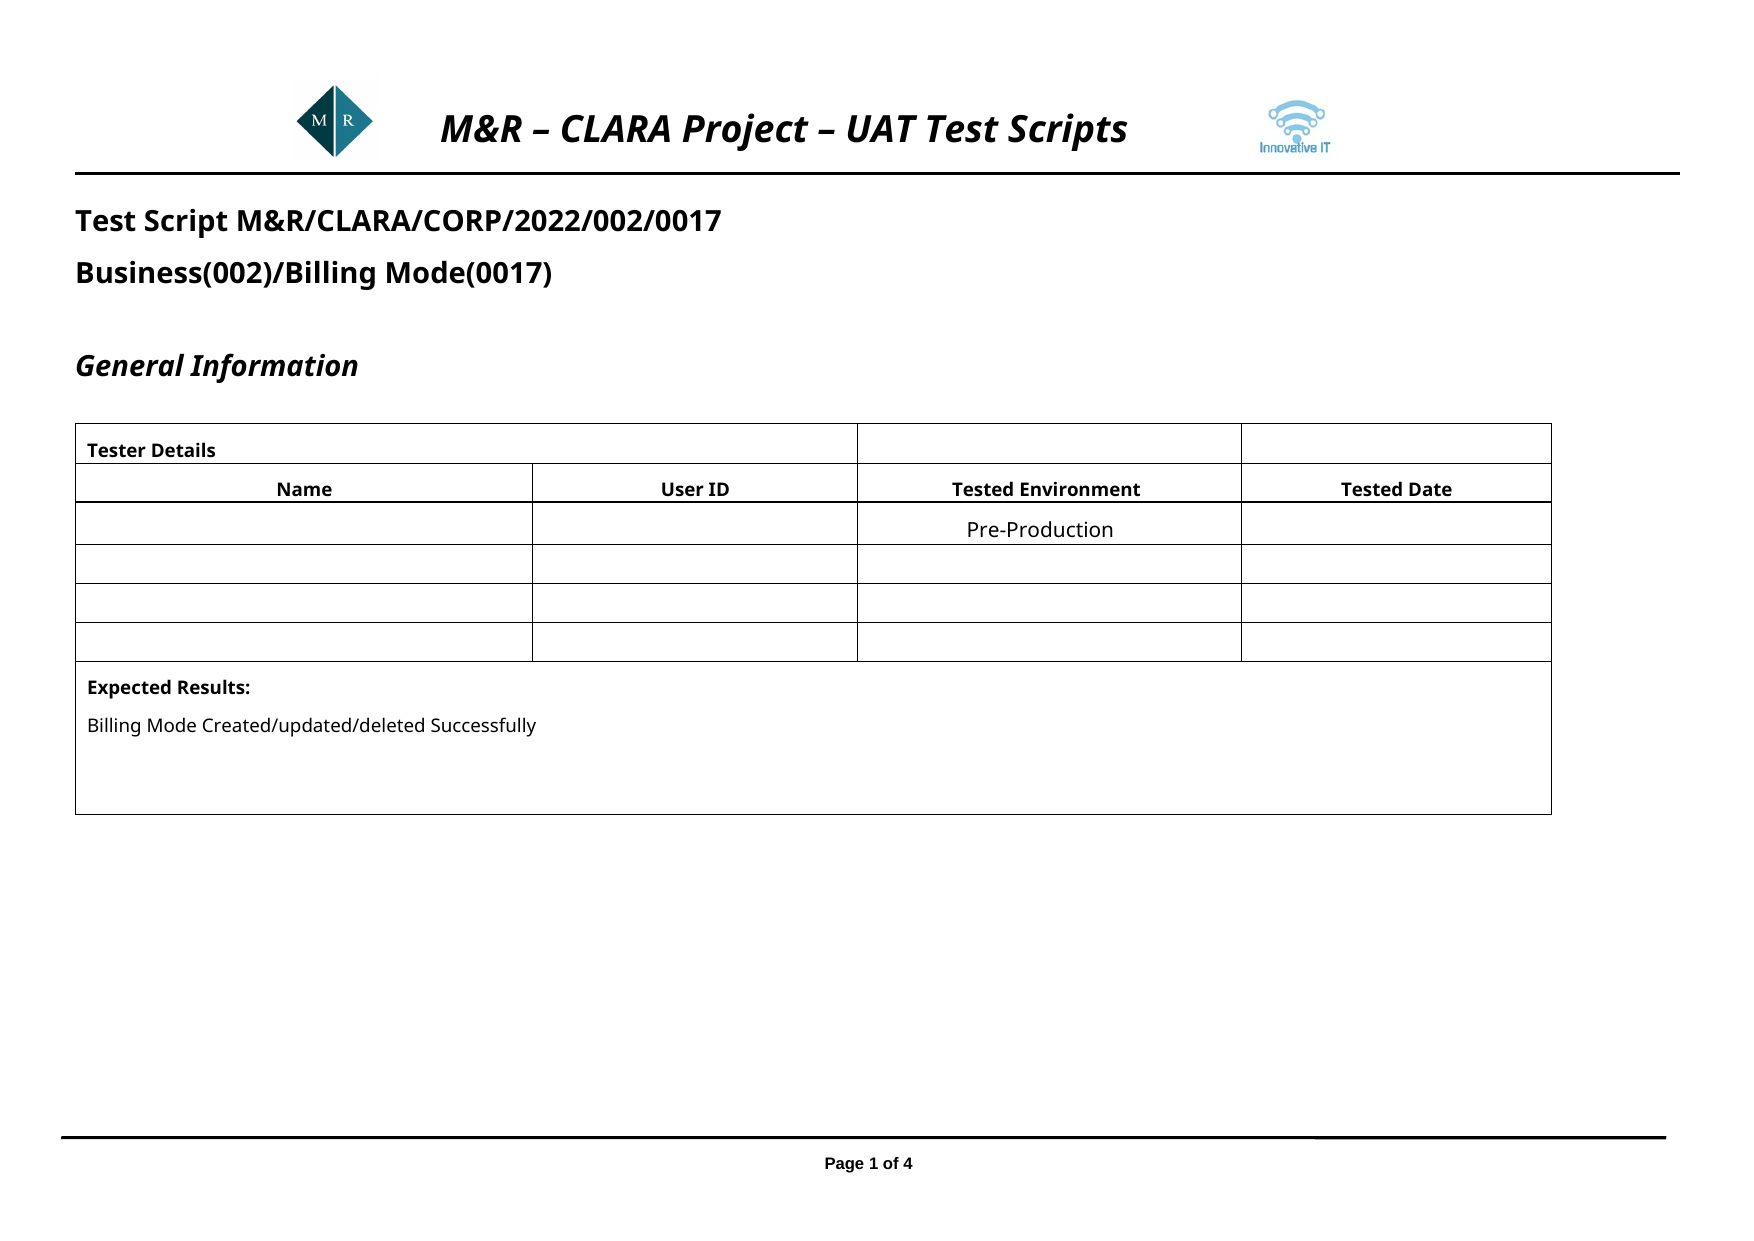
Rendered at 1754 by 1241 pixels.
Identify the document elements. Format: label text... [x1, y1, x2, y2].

table_cell [533, 623, 857, 661]
picture [1243, 84, 1350, 160]
table_cell User ID [533, 464, 857, 501]
subtitle Business(002)/Billing Mode(0017) [75, 252, 1669, 292]
picture [290, 74, 379, 160]
table_header [858, 424, 1241, 462]
table_cell [533, 545, 857, 582]
table_cell [858, 623, 1241, 661]
table_cell [1242, 584, 1551, 622]
table_cell Name [76, 464, 532, 501]
table_cell [533, 503, 857, 543]
table_cell [1242, 623, 1551, 661]
table_cell Tested Date [1242, 464, 1551, 501]
table_cell Tested Environment [858, 464, 1241, 501]
table_header Tester Details [76, 424, 857, 462]
table_cell [76, 584, 532, 622]
table_cell Expected Results: Billing Mode Created/updated/deleted Successfully [76, 662, 1551, 814]
table_cell [76, 623, 532, 661]
table_cell [76, 545, 532, 582]
table_cell [858, 545, 1241, 582]
table_header [1242, 424, 1551, 462]
table_cell Pre-Production [858, 503, 1241, 543]
subtitle Test Script M&R/CLARA/CORP/2022/002/0017 [75, 200, 1669, 240]
table_cell [1242, 503, 1551, 543]
table_cell [533, 584, 857, 622]
table_cell [76, 503, 532, 543]
text General Information [75, 346, 1669, 385]
table_cell [1242, 545, 1551, 582]
table_cell [858, 584, 1241, 622]
